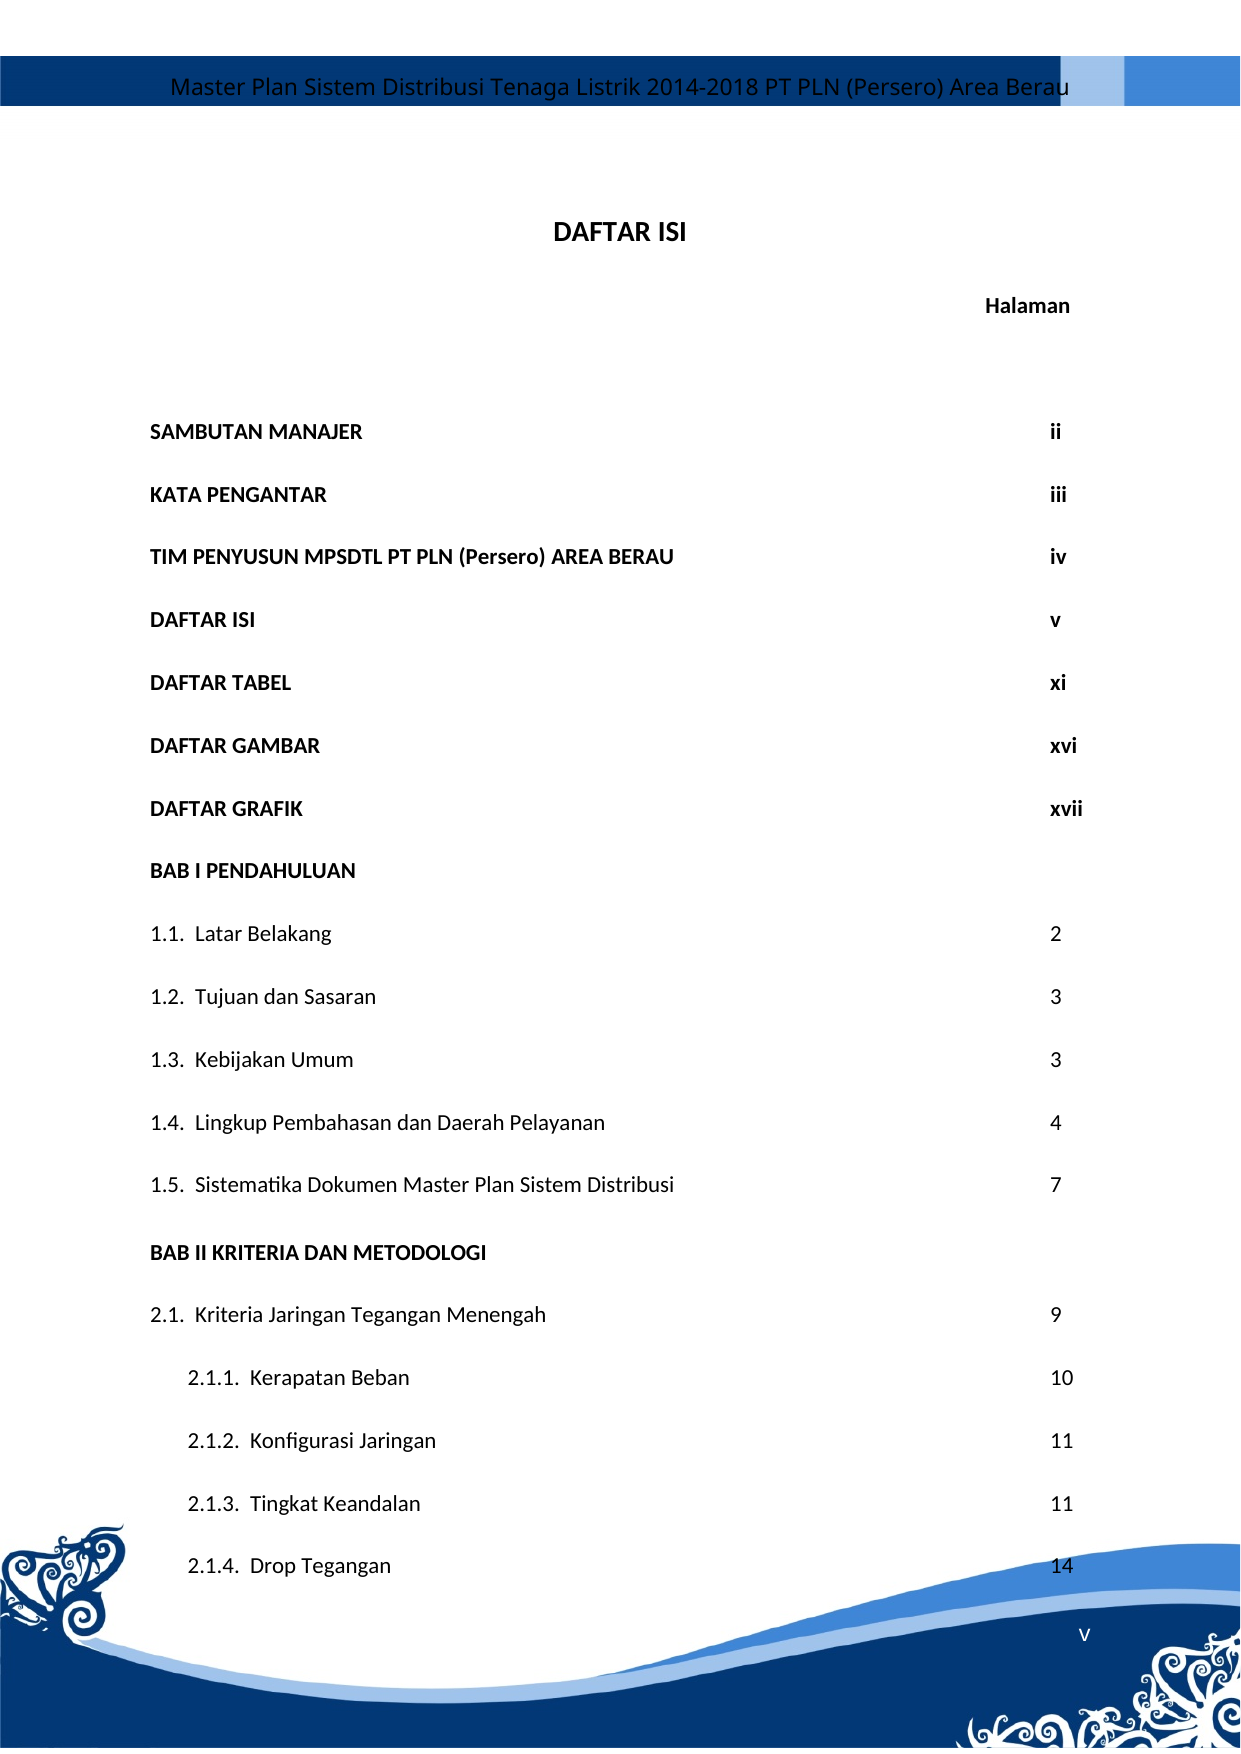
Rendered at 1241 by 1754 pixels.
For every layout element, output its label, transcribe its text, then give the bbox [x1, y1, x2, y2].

text 2.1.1. Kerapatan Beban 10 [150, 1363, 1090, 1391]
text BAB I PENDAHULUAN [150, 857, 1090, 884]
text 2.1.2. Konfigurasi Jaringan 11 [150, 1426, 1090, 1454]
text 1.2. Tujuan dan Sasaran 3 [150, 982, 1090, 1010]
text DAFTAR GRAFIK xvii [150, 794, 1090, 822]
text 2.1. Kriteria Jaringan Tegangan Menengah 9 [150, 1300, 1090, 1328]
text TIM PENYUSUN MPSDTL PT PLN (Persero) AREA BERAU iv [150, 542, 1090, 571]
text 2.1.3. Tingkat Keandalan 11 [150, 1489, 1090, 1517]
text SAMBUTAN MANAJER ii [150, 417, 1090, 445]
text Halaman [975, 291, 1090, 319]
text DAFTAR ISI v [150, 605, 1090, 633]
text 1.1. Latar Belakang 2 [150, 919, 1090, 947]
text 1.5. Sistematika Dokumen Master Plan Sistem Distribusi 7 [150, 1171, 1090, 1199]
text DAFTAR TABEL xi [150, 668, 1090, 696]
text 1.3. Kebijakan Umum 3 [150, 1045, 1090, 1073]
text BAB II KRITERIA DAN METODOLOGI [150, 1238, 1090, 1266]
text 2.1.4. Drop Tegangan 14 [150, 1552, 1090, 1580]
picture [0, 1423, 1241, 1748]
text DAFTAR ISI [150, 213, 1090, 248]
text KATA PENGANTAR iii [150, 480, 1090, 508]
picture [0, 56, 1241, 139]
text DAFTAR GAMBAR xvi [150, 731, 1090, 759]
text 1.4. Lingkup Pembahasan dan Daerah Pelayanan 4 [150, 1108, 1090, 1136]
